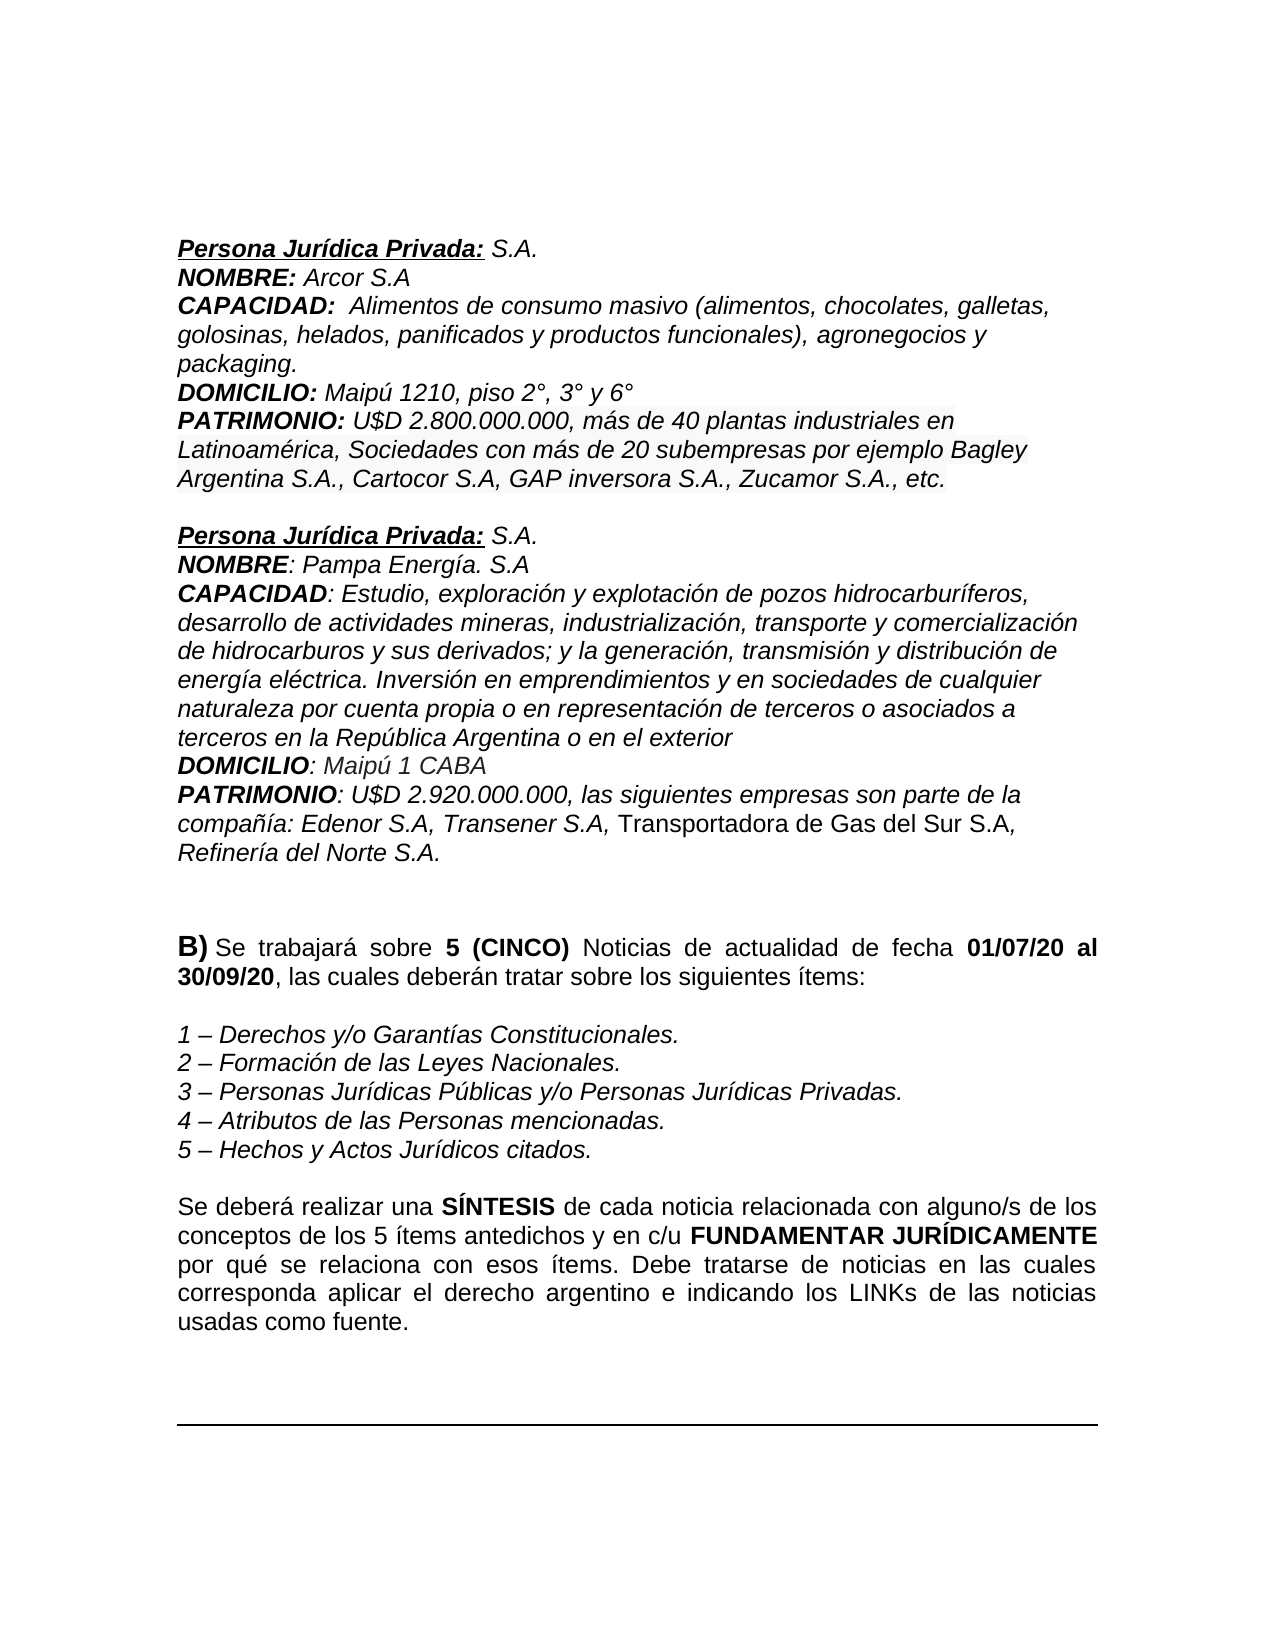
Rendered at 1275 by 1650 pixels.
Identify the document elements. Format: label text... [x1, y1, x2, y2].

text CAPACIDAD: Alimentos de consumo masivo (alimentos, chocolates, galletas, golosinas, helados, panificados y productos funcionales), agronegocios y packaging. [177, 291, 1098, 378]
text Se deberá realizar una SÍNTESIS de cada noticia relacionada con alguno/s de los conceptos de los 5 ítems antedichos y en c/u FUNDAMENTAR JURÍDICAMENTE por qué se relaciona con esos ítems. Debe tratarse de noticias en las cuales corresponda aplicar el derecho argentino e indicando los LINKs de las noticias usadas como fuente. [177, 1192, 1098, 1336]
text 5 – Hechos y Actos Jurídicos citados. [177, 1135, 1098, 1163]
text 3 – Personas Jurídicas Públicas y/o Personas Jurídicas Privadas. [177, 1077, 1098, 1106]
text Persona Jurídica Privada: S.A. [177, 521, 1098, 550]
text 2 – Formación de las Leyes Nacionales. [177, 1048, 1098, 1077]
text NOMBRE: Arcor S.A [177, 263, 1098, 291]
text PATRIMONIO: U$D 2.800.000.000, más de 40 plantas industriales en Latinoamérica, Sociedades con más de 20 subempresas por ejemplo Bagley Argentina S.A., Cartocor S.A, GAP inversora S.A., Zucamor S.A., etc. [947, 406, 1098, 493]
text NOMBRE: Pampa Energía. S.A [177, 550, 1098, 579]
text CAPACIDAD: Estudio, exploración y explotación de pozos hidrocarburíferos, desarrollo de actividades mineras, industrialización, transporte y comercialización de hidrocarburos y sus derivados; y la generación, transmisión y distribución de energía eléctrica. Inversión en emprendimientos y en sociedades de cualquier naturaleza por cuenta propia o en representación de terceros o asociados a terceros en la República Argentina o en el exterior [733, 579, 1098, 751]
text DOMICILIO: Maipú 1 CABA [177, 751, 1098, 780]
text DOMICILIO: Maipú 1210, piso 2°, 3° y 6° [177, 378, 1098, 406]
text 1 – Derechos y/o Garantías Constitucionales. [177, 1020, 1098, 1048]
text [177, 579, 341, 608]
text 4 – Atributos de las Personas mencionadas. [177, 1106, 1098, 1135]
text Persona Jurídica Privada: S.A. [177, 234, 1098, 263]
text PATRIMONIO: U$D 2.920.000.000, las siguientes empresas son parte de la compañía: Edenor S.A, Transener S.A, Transportadora de Gas del Sur S.A, Refinería del Norte S.A. [177, 780, 1098, 866]
text B) Se trabajará sobre 5 (CINCO) Noticias de actualidad de fecha 01/07/20 al 30/09/20, las cuales deberán tratar sobre los siguientes ítems: [177, 929, 1098, 991]
